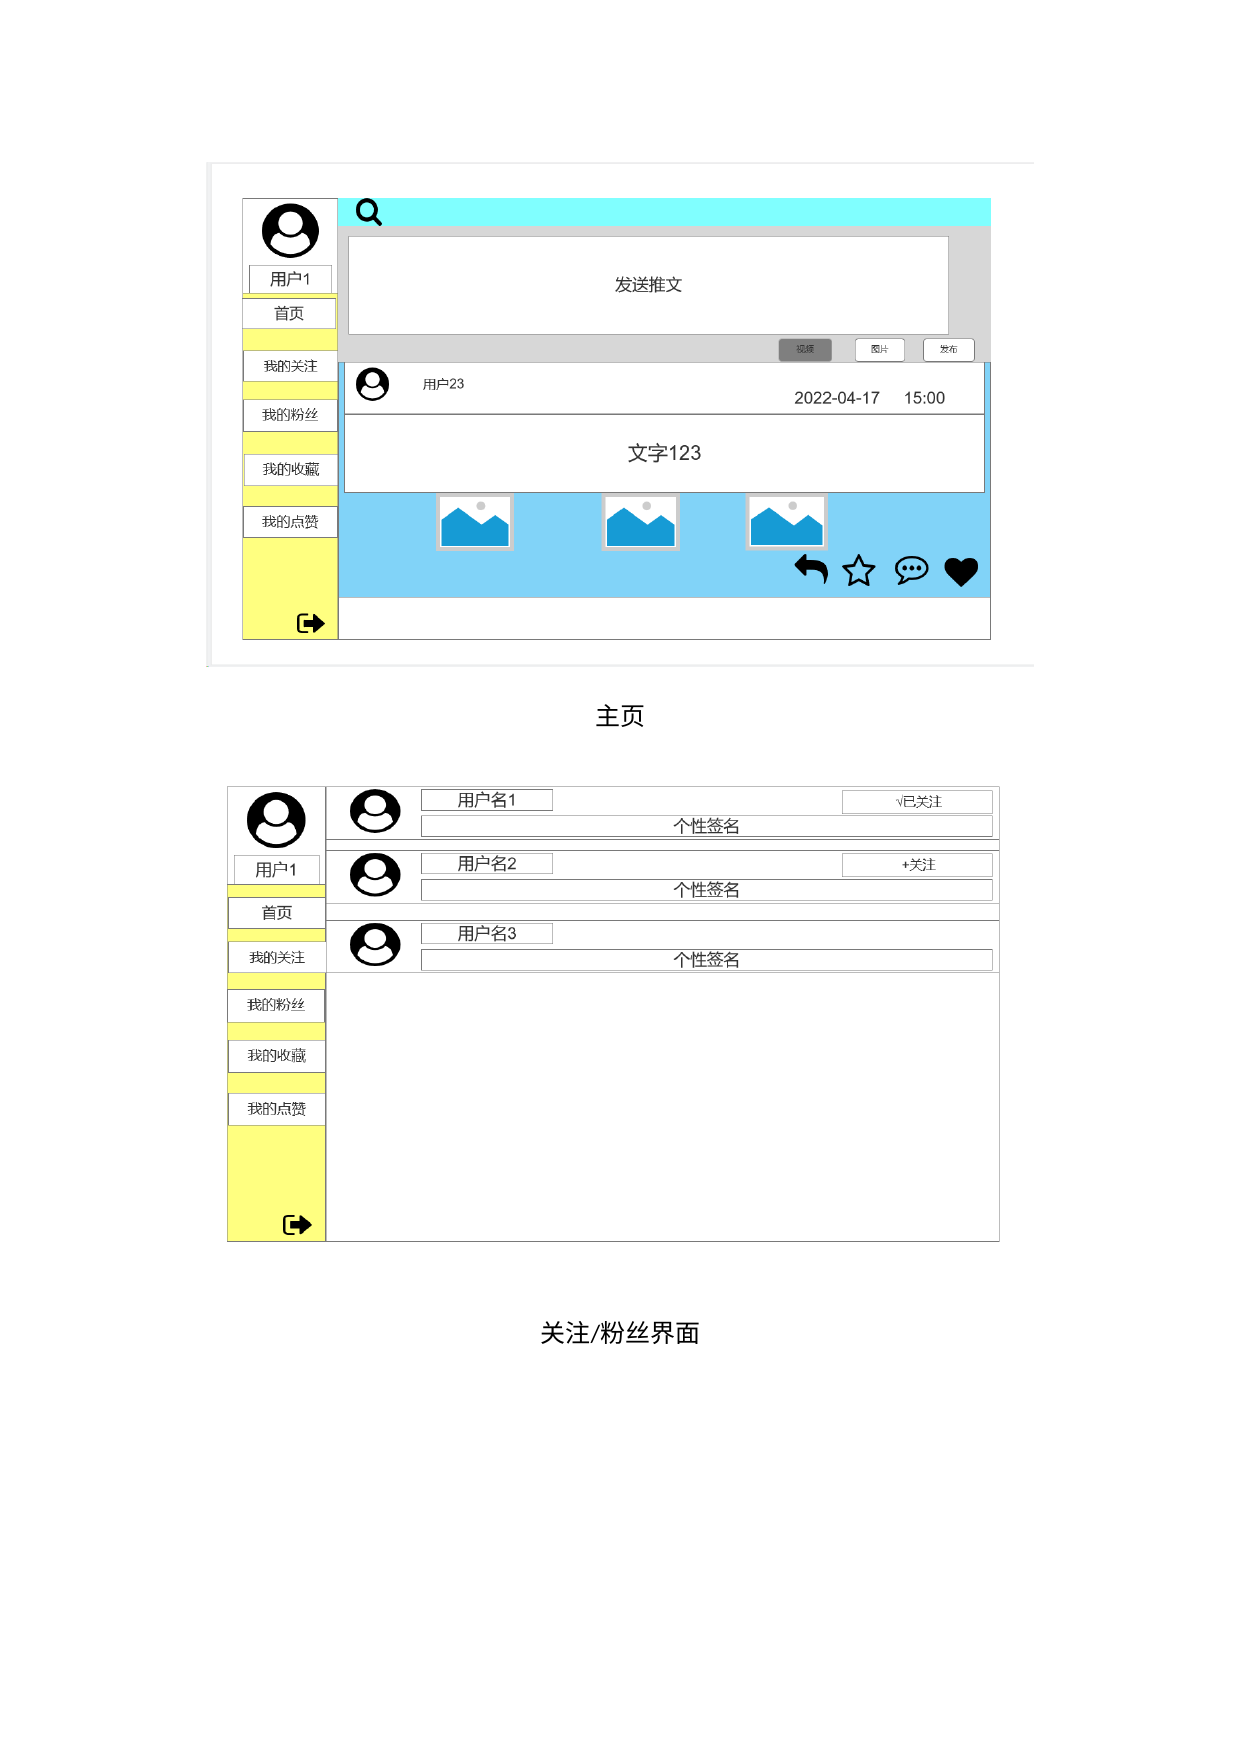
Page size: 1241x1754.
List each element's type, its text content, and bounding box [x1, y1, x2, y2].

picture [206, 162, 1034, 667]
list 关注/粉丝界面 [187, 1299, 1053, 1364]
list 主页 [187, 682, 1053, 747]
picture [187, 747, 1053, 1269]
